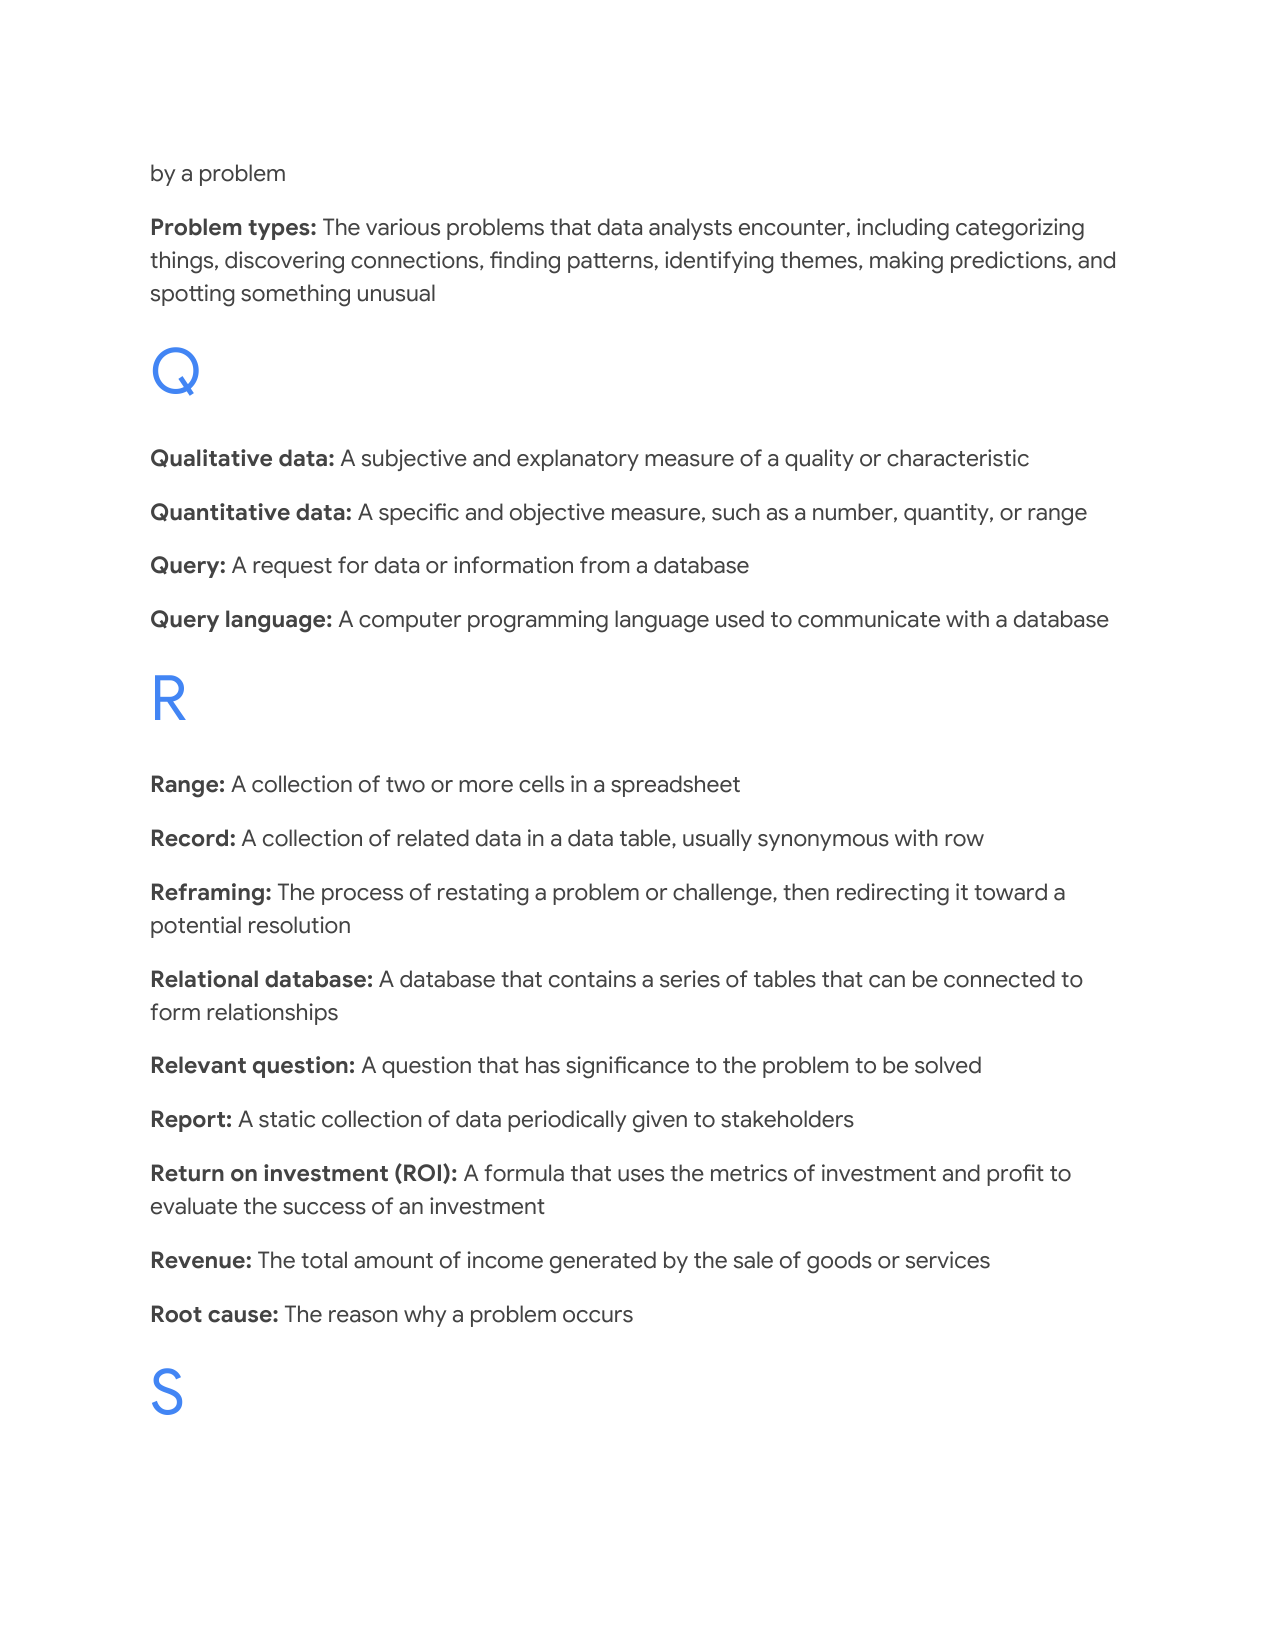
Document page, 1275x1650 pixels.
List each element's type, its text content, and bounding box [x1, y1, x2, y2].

text Relational database: A database that contains a series of tables that can be connected to form relationships [150, 965, 1125, 1027]
text Report: A static collection of data periodically given to stakeholders [150, 1106, 1125, 1134]
text Revenue: The total amount of income generated by the sale of goods or services [150, 1246, 1125, 1275]
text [150, 159, 1125, 188]
text Quantitative data: A specific and objective measure, such as a number, quantity, or range [150, 498, 1125, 527]
text Record: A collection of related data in a data table, usually synonymous with row [150, 824, 1125, 853]
text Reframing: The process of restating a problem or challenge, then redirecting it toward a potential resolution [150, 878, 1125, 940]
text Query: A request for data or information from a database [150, 552, 1125, 581]
text Relevant question: A question that has significance to the problem to be solved [150, 1052, 1125, 1080]
text S [150, 1354, 1125, 1432]
text R [150, 659, 1125, 738]
text Query language: A computer programming language used to communicate with a database [150, 606, 1125, 634]
text Range: A collection of two or more cells in a spreadsheet [150, 770, 1125, 799]
text Qualitative data: A subjective and explanatory measure of a quality or characteristic [150, 444, 1125, 473]
text Q [150, 333, 1125, 412]
text Root cause: The reason why a problem occurs [150, 1300, 1125, 1329]
text Problem types: The various problems that data analysts encounter, including categorizing things, discovering connections, finding patterns, identifying themes, making predictions, and spotting something unusual [150, 213, 1125, 308]
text Return on investment (ROI): A formula that uses the metrics of investment and profit to evaluate the success of an investment [150, 1159, 1125, 1221]
